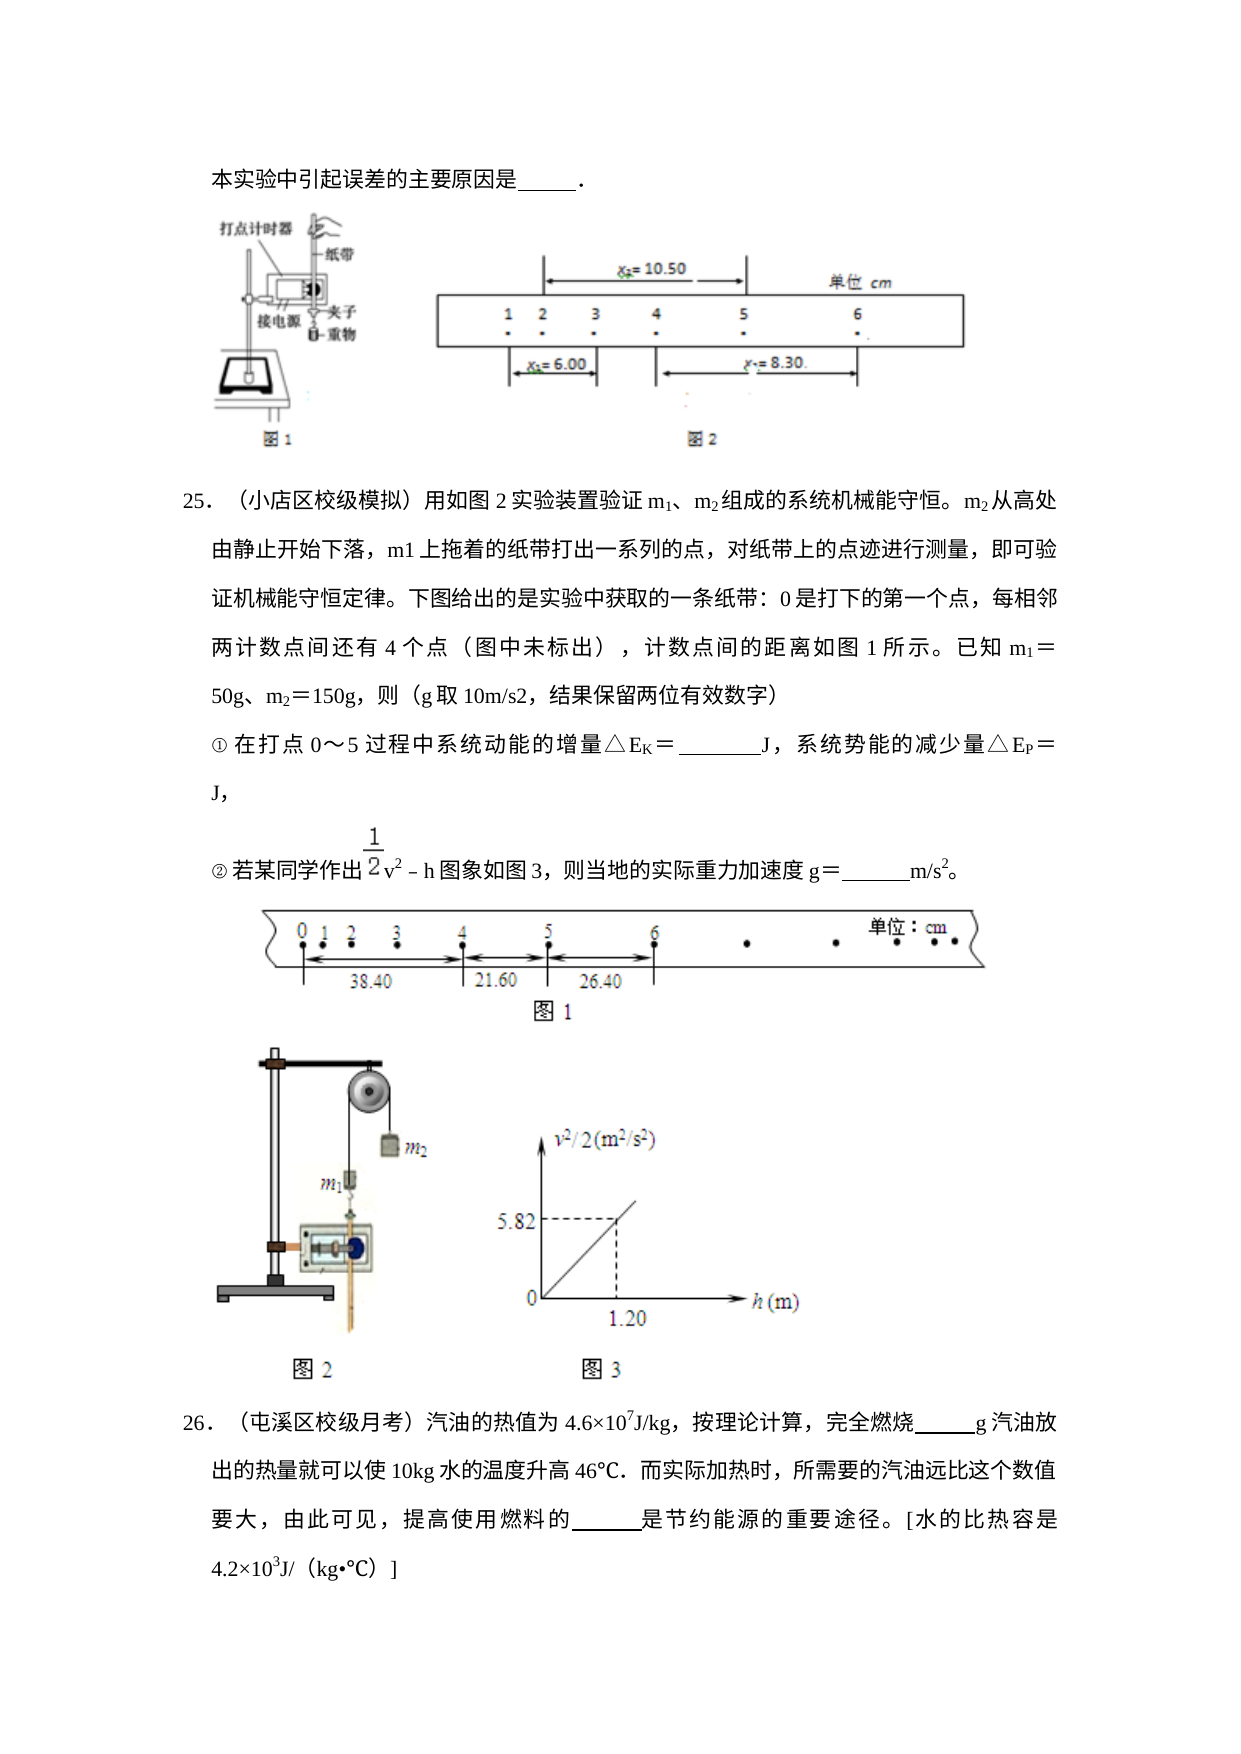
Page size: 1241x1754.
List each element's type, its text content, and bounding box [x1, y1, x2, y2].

picture [211, 904, 991, 1384]
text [211, 162, 1058, 194]
text ①在打点0～5过程中系统动能的增量△EK＝ J，系统势能的减少量△EP＝ J， [211, 726, 1058, 807]
picture [363, 823, 384, 878]
text 26．（屯溪区校级月考）汽油的热值为4.6×107J/kg，按理论计算，完全燃烧 g汽油放出的热量就可以使10kg水的温度升高46℃．而实际加热时，所需要的汽油远比这个数值要大，由此可见，提高使用燃料的 是节约能源的重要途径。[水的比热容是4.2×103J/（kg•℃）] [183, 1404, 1058, 1583]
picture [211, 210, 966, 448]
text ②若某同学作出v2﹣h图象如图3，则当地的实际重力加速度g＝ m/s2。 [211, 823, 1058, 888]
text 25．（小店区校级模拟）用如图2实验装置验证m1、m2组成的系统机械能守恒。m2从高处由静止开始下落，m1上拖着的纸带打出一系列的点，对纸带上的点迹进行测量，即可验证机械能守恒定律。下图给出的是实验中获取的一条纸带：0是打下的第一个点，每相邻两计数点间还有4个点（图中未标出），计数点间的距离如图1所示。已知m1＝50g、m2＝150g，则（g取10m/s2，结果保留两位有效数字） [183, 483, 1058, 710]
